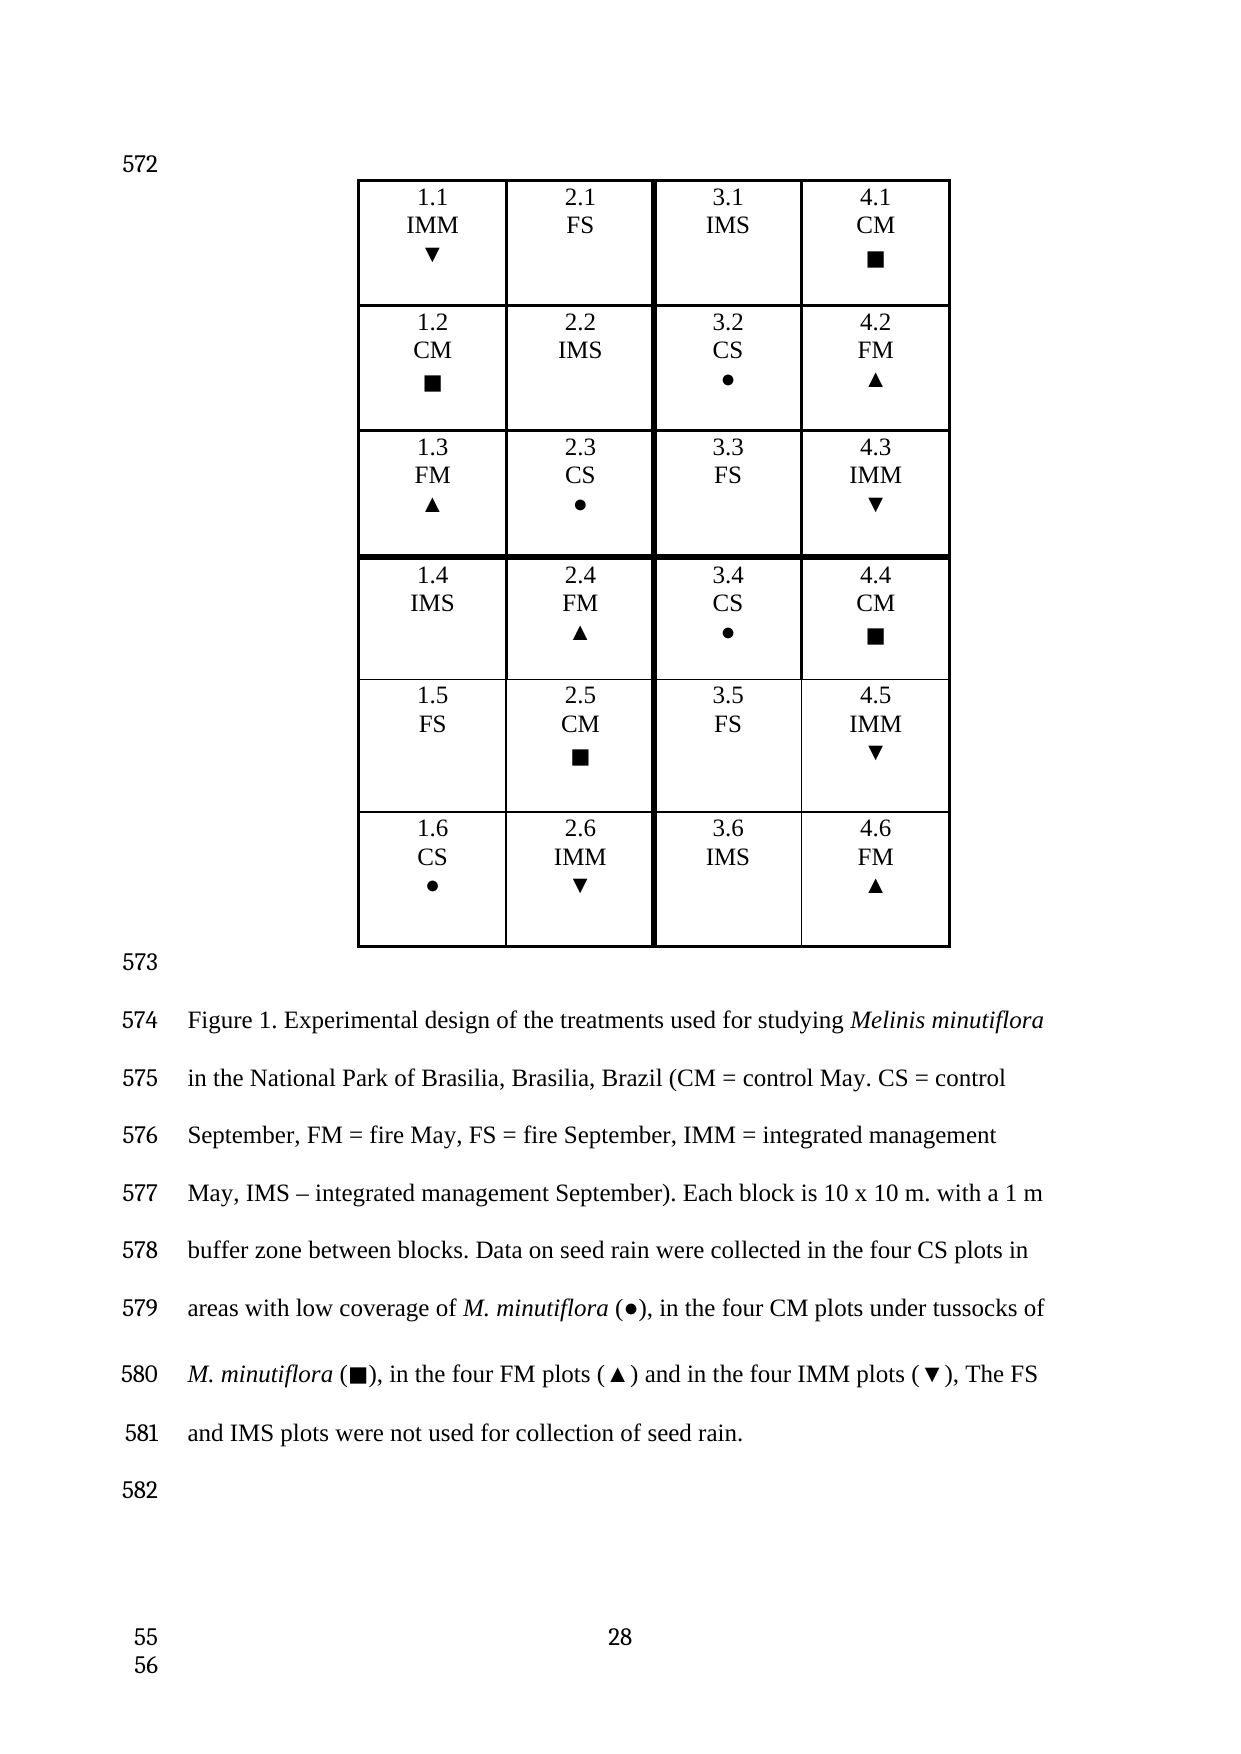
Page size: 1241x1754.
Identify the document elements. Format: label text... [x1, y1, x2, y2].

table_cell 2.5 CM ◼ [507, 680, 651, 811]
table_cell 3.5 FS [657, 680, 801, 811]
table_cell 4.5 IMM ▼ [802, 680, 948, 811]
text Figure 1. Experimental design of the treatments used for studying Melinis minutiflora in the National Park of Brasilia, Brasilia, Brazil (CM = control May. CS = control September, FM = fire May, FS = fire September, IMM = integrated management May, IMS – integrated management September). Each block is 10 x 10 m. with a 1 m buffer zone between blocks. Data on seed rain were collected in the four CS plots in areas with low coverage of M. minutiflora (●), in the four CM plots under tussocks of M. minutiflora (◼), in the four FM plots (▲) and in the four IMM plots (▼), The FS and IMS plots were not used for collection of seed rain. [187, 1005, 1053, 1447]
table_cell 2.3 CS ● [508, 432, 651, 553]
table_cell 3.4 CS ● [657, 560, 800, 678]
table_cell 2.4 FM ▲ [508, 560, 651, 678]
table_cell 1.6 CS ● [360, 813, 505, 944]
table_header 3.1 IMS [657, 182, 800, 303]
table_cell 2.2 IMS [508, 307, 651, 428]
table_cell 4.6 FM ▲ [802, 813, 948, 944]
table_header 1.1 IMM ▼ [360, 182, 505, 303]
table_cell 3.3 FS [657, 432, 800, 553]
table_header 2.1 FS [508, 182, 651, 303]
table_cell 4.3 IMM ▼ [803, 432, 948, 553]
table_cell 1.2 CM ◼ [360, 307, 505, 428]
table_cell 1.4 IMS [360, 560, 505, 678]
table_cell 4.4 CM ◼ [803, 560, 948, 678]
table_cell 4.2 FM ▲ [803, 307, 948, 428]
table_cell 1.3 FM ▲ [360, 432, 505, 553]
table_header 4.1 CM ◼ [803, 182, 948, 303]
table_cell 3.2 CS ● [657, 307, 800, 428]
table_cell 3.6 IMS [657, 813, 801, 944]
table_cell 2.6 IMM ▼ [507, 813, 651, 944]
table_cell 1.5 FS [360, 680, 505, 811]
